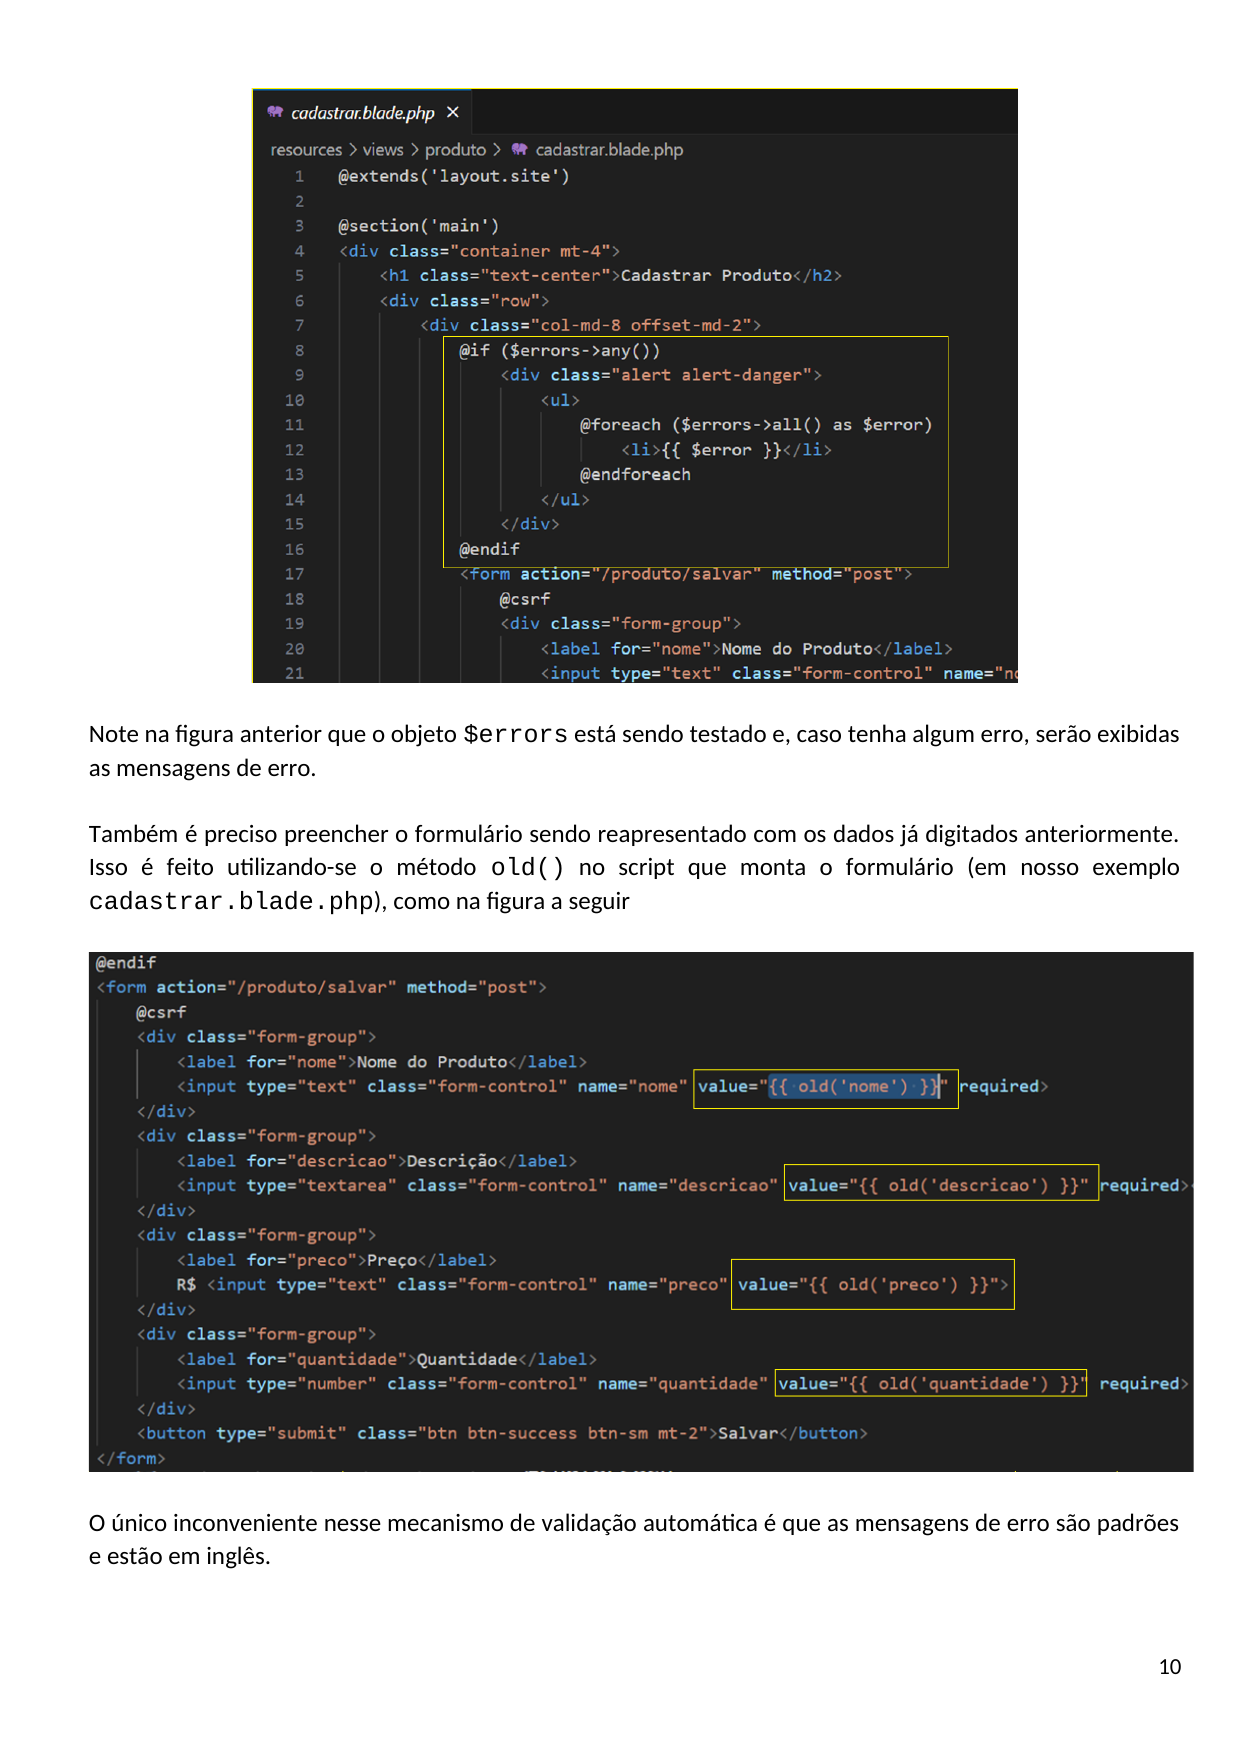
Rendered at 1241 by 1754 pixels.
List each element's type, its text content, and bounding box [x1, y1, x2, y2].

picture [88, 952, 1194, 1472]
text Também é preciso preencher o formulário sendo reapresentado com os dados já digitados anteriormente. Isso é feito utilizando-se o método old() no script que monta o formulário (em nosso exemplo cadastrar.blade.php), como na figura a seguir [89, 818, 1181, 917]
text Note na figura anterior que o objeto $errors está sendo testado e, caso tenha algum erro, serão exibidas as mensagens de erro. [89, 718, 1181, 782]
text O único inconveniente nesse mecanismo de validação automática é que as mensagens de erro são padrões e estão em inglês. [89, 1507, 1181, 1571]
picture [251, 88, 1018, 683]
